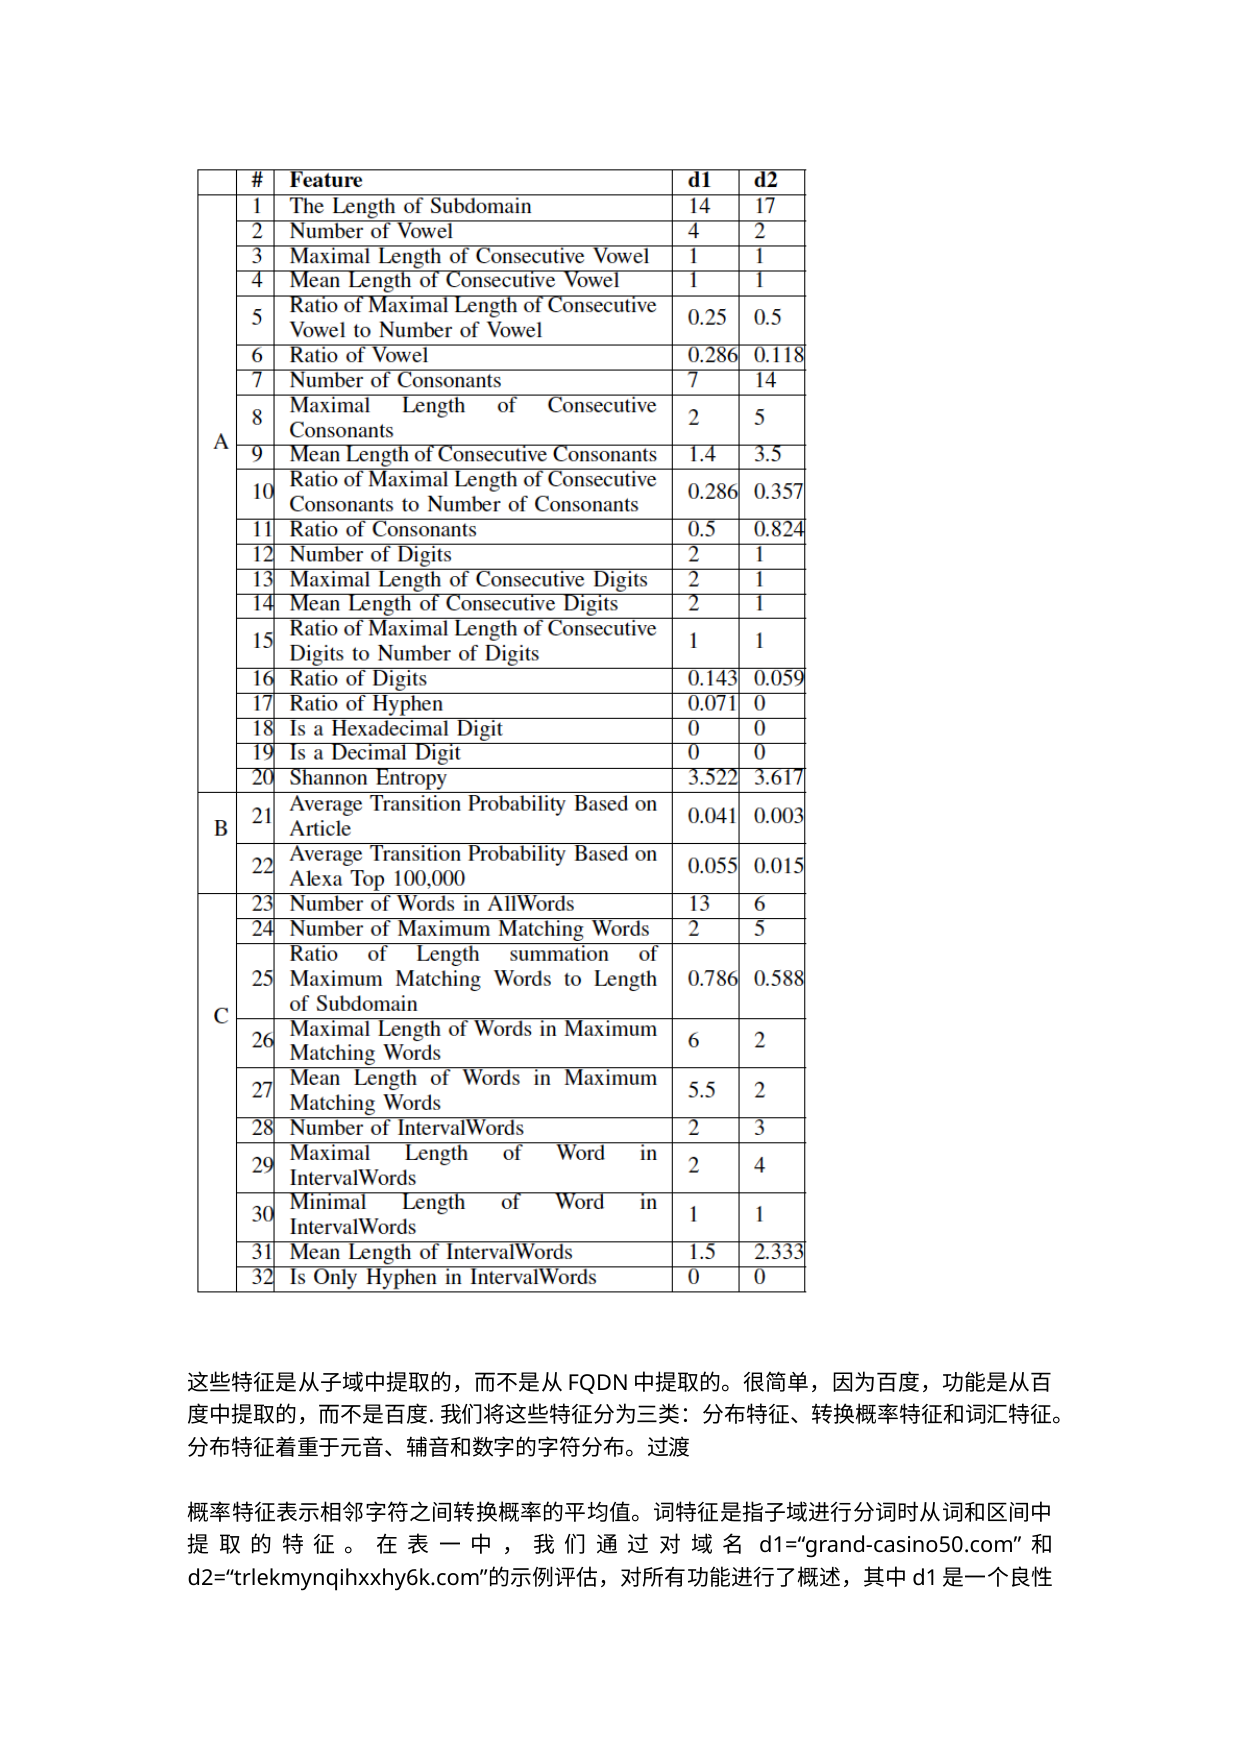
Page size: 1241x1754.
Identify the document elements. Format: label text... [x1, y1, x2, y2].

text 这些特征是从子域中提取的，而不是从FQDN中提取的。很简单，因为百度，功能是从百度中提取的，而不是百度. 我们将这些特征分为三类：分布特征、转换概率特征和词汇特征。分布特征着重于元音、辅音和数字的字符分布。过渡 [187, 1364, 1053, 1462]
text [187, 1494, 1053, 1592]
picture [187, 162, 823, 1306]
